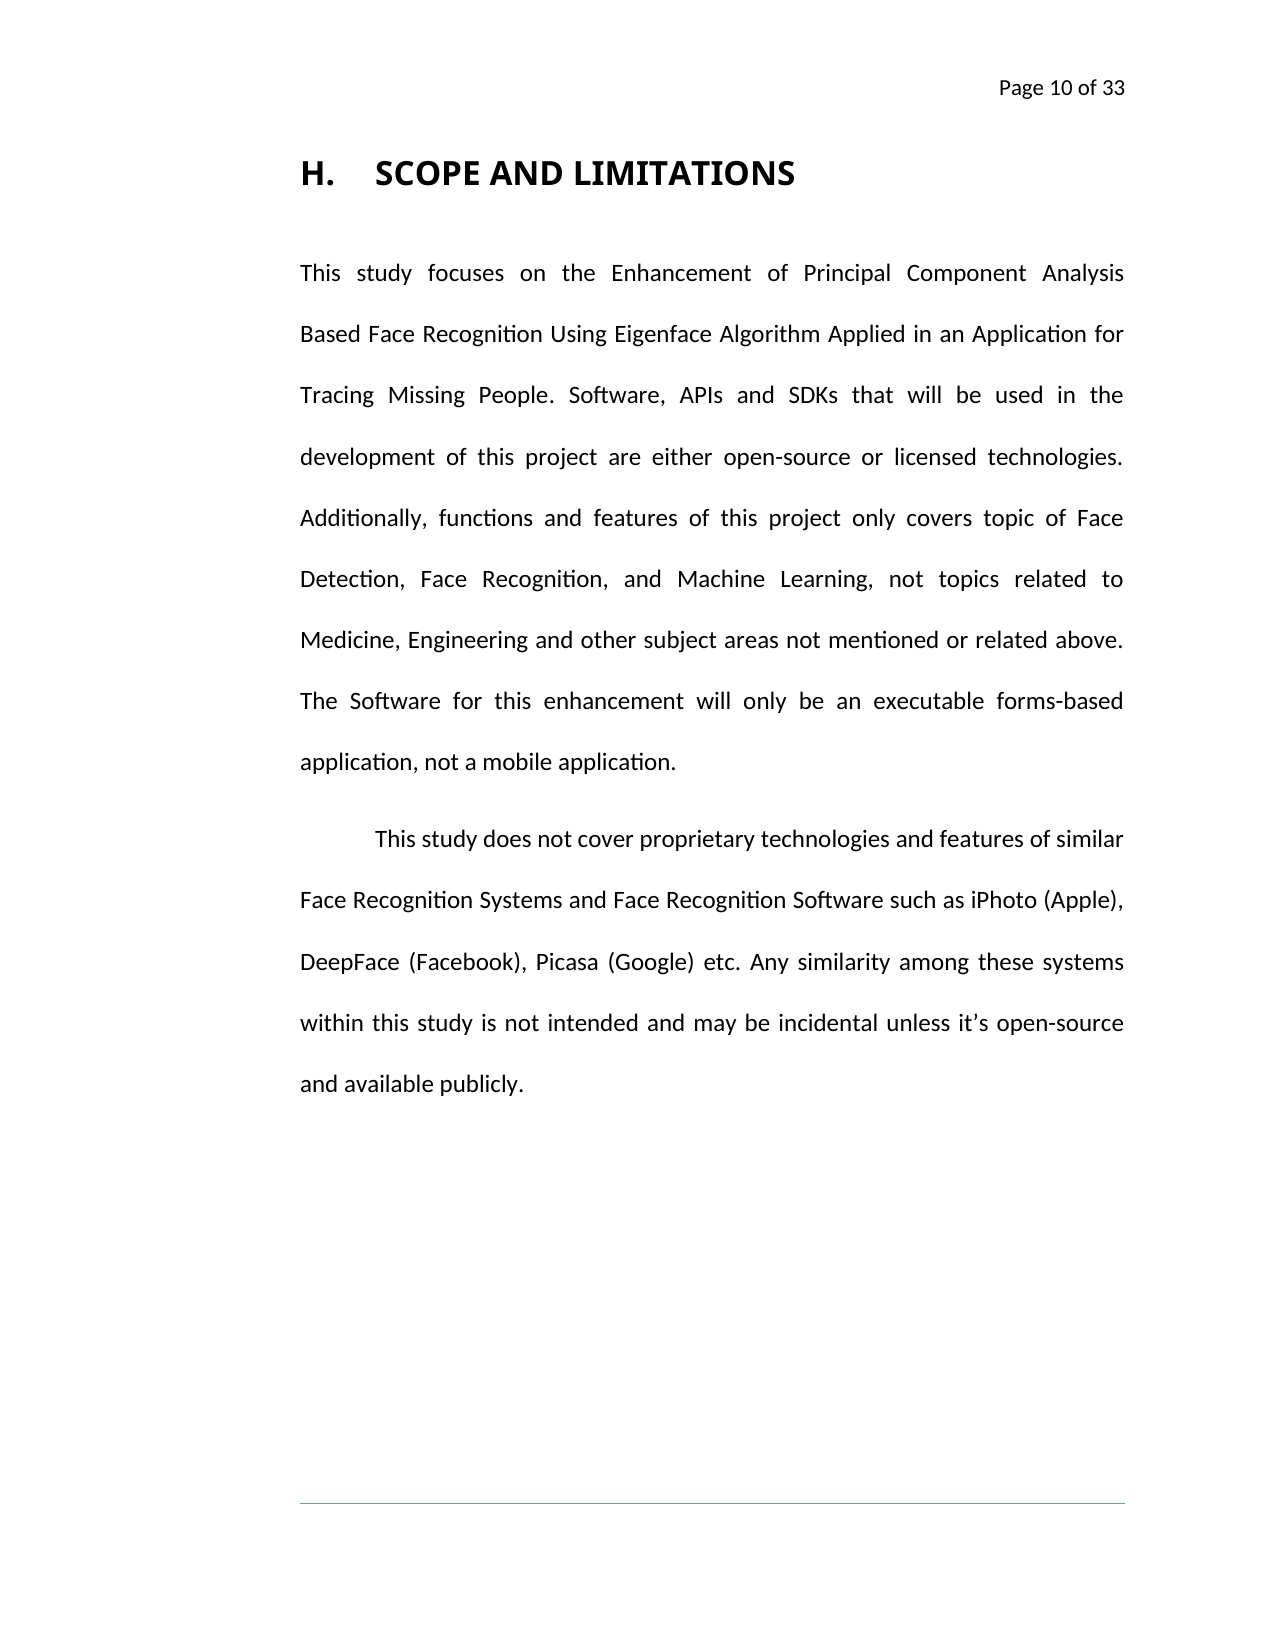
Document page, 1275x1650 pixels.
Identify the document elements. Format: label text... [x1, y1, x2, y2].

text H. SCOPE AND LIMITATIONS [300, 150, 1125, 195]
text This study focuses on the Enhancement of Principal Component Analysis Based Face Recognition Using Eigenface Algorithm Applied in an Application for Tracing Missing People. Software, APIs and SDKs that will be used in the development of this project are either open-source or licensed technologies. Additionally, functions and features of this project only covers topic of Face Detection, Face Recognition, and Machine Learning, not topics related to Medicine, Engineering and other subject areas not mentioned or related above. The Software for this enhancement will only be an executable forms-based application, not a mobile application. [300, 257, 1125, 776]
text This study does not cover proprietary technologies and features of similar Face Recognition Systems and Face Recognition Software such as iPhoto (Apple), DeepFace (Facebook), Picasa (Google) etc. Any similarity among these systems within this study is not intended and may be incidental unless it’s open-source and available publicly. [300, 823, 1125, 1098]
